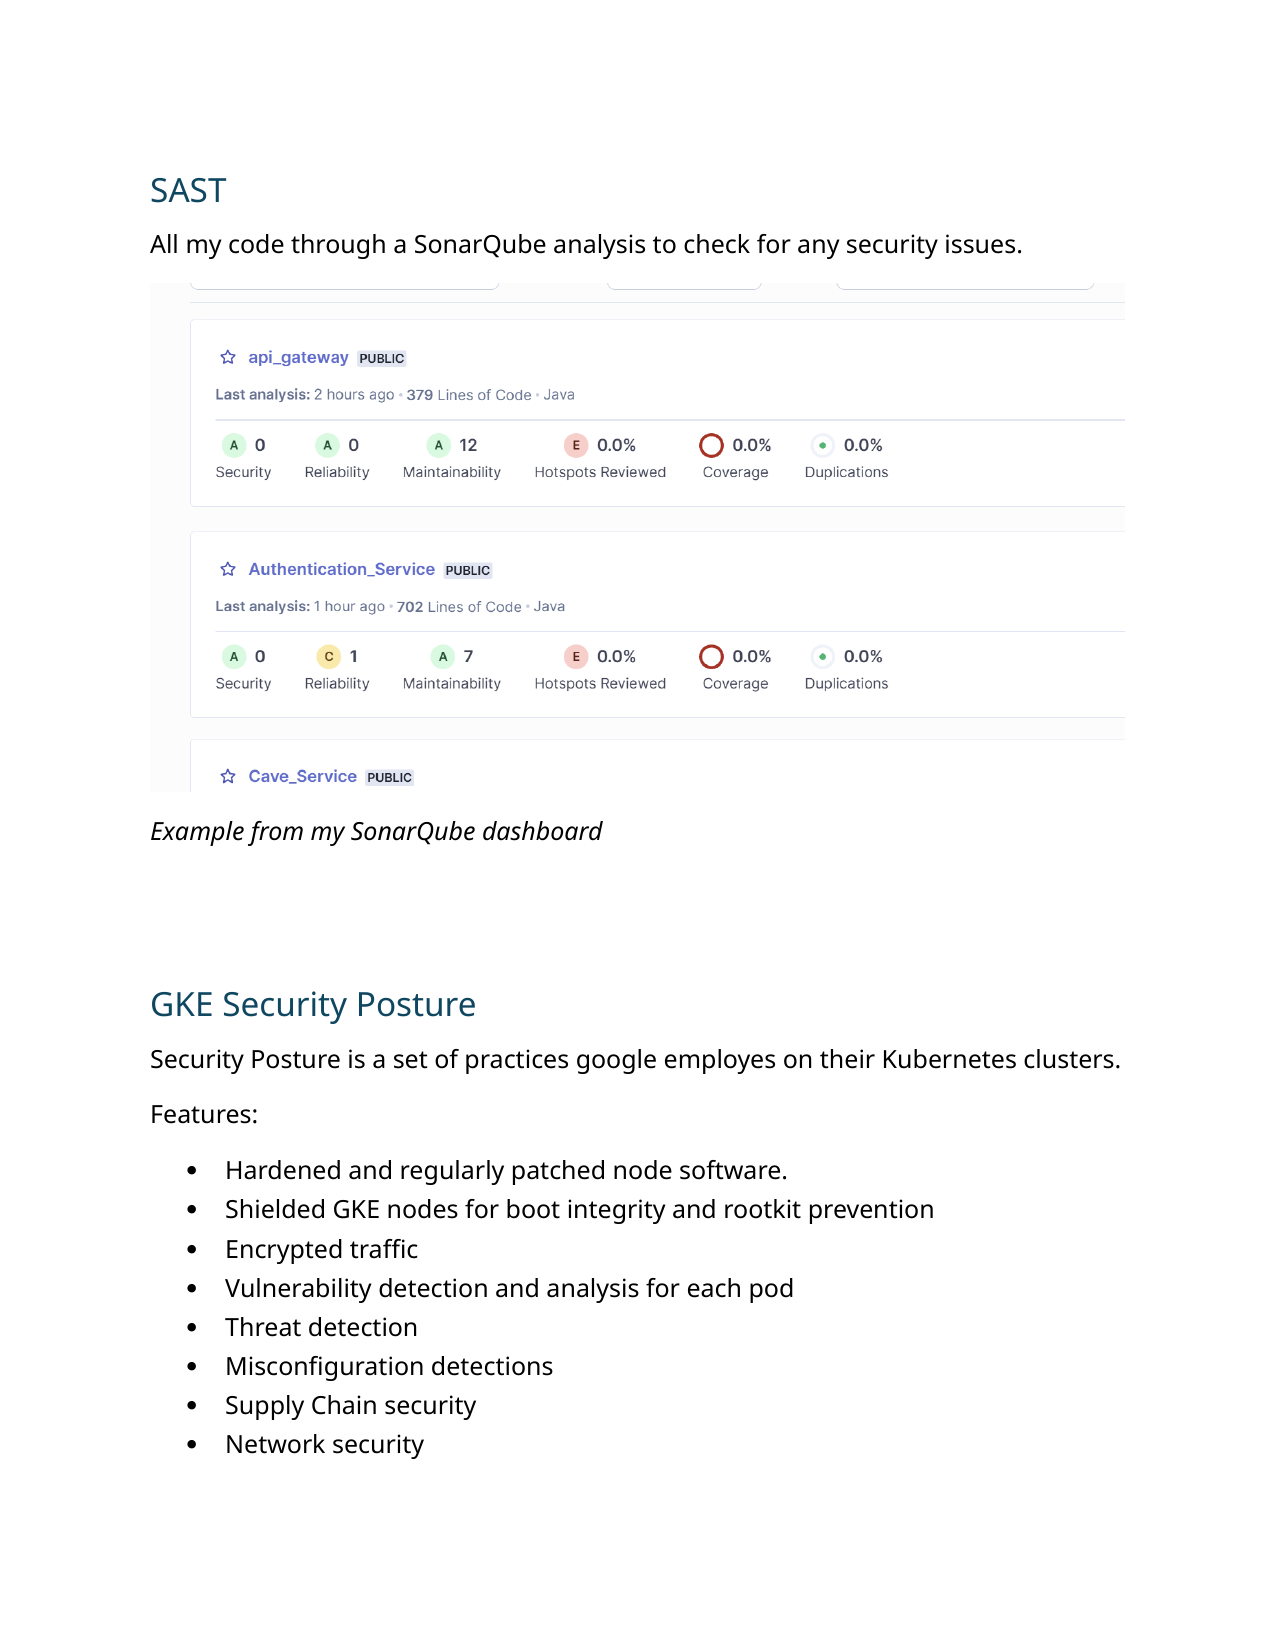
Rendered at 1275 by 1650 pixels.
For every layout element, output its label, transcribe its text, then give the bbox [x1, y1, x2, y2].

subtitle SAST [150, 167, 1125, 212]
list Network security [187, 1427, 1125, 1461]
list Encrypted traffic [187, 1231, 1125, 1265]
text Security Posture is a set of practices google employes on their Kubernetes clusters. [150, 1041, 1125, 1075]
list Shielded GKE nodes for boot integrity and rootkit prevention [187, 1192, 1125, 1226]
list Vulnerability detection and analysis for each pod [187, 1270, 1125, 1304]
list Misconfiguration detections [187, 1349, 1125, 1383]
text All my code through a SonarQube analysis to check for any security issues. [150, 227, 1125, 261]
list Threat detection [187, 1309, 1125, 1344]
list Supply Chain security [187, 1388, 1125, 1422]
list Hardened and regularly patched node software. [187, 1153, 1125, 1187]
subtitle GKE Security Posture [150, 981, 1125, 1026]
text Example from my SonarQube dashboard [150, 813, 1125, 847]
text Features: [150, 1097, 1125, 1131]
picture [150, 283, 1125, 792]
